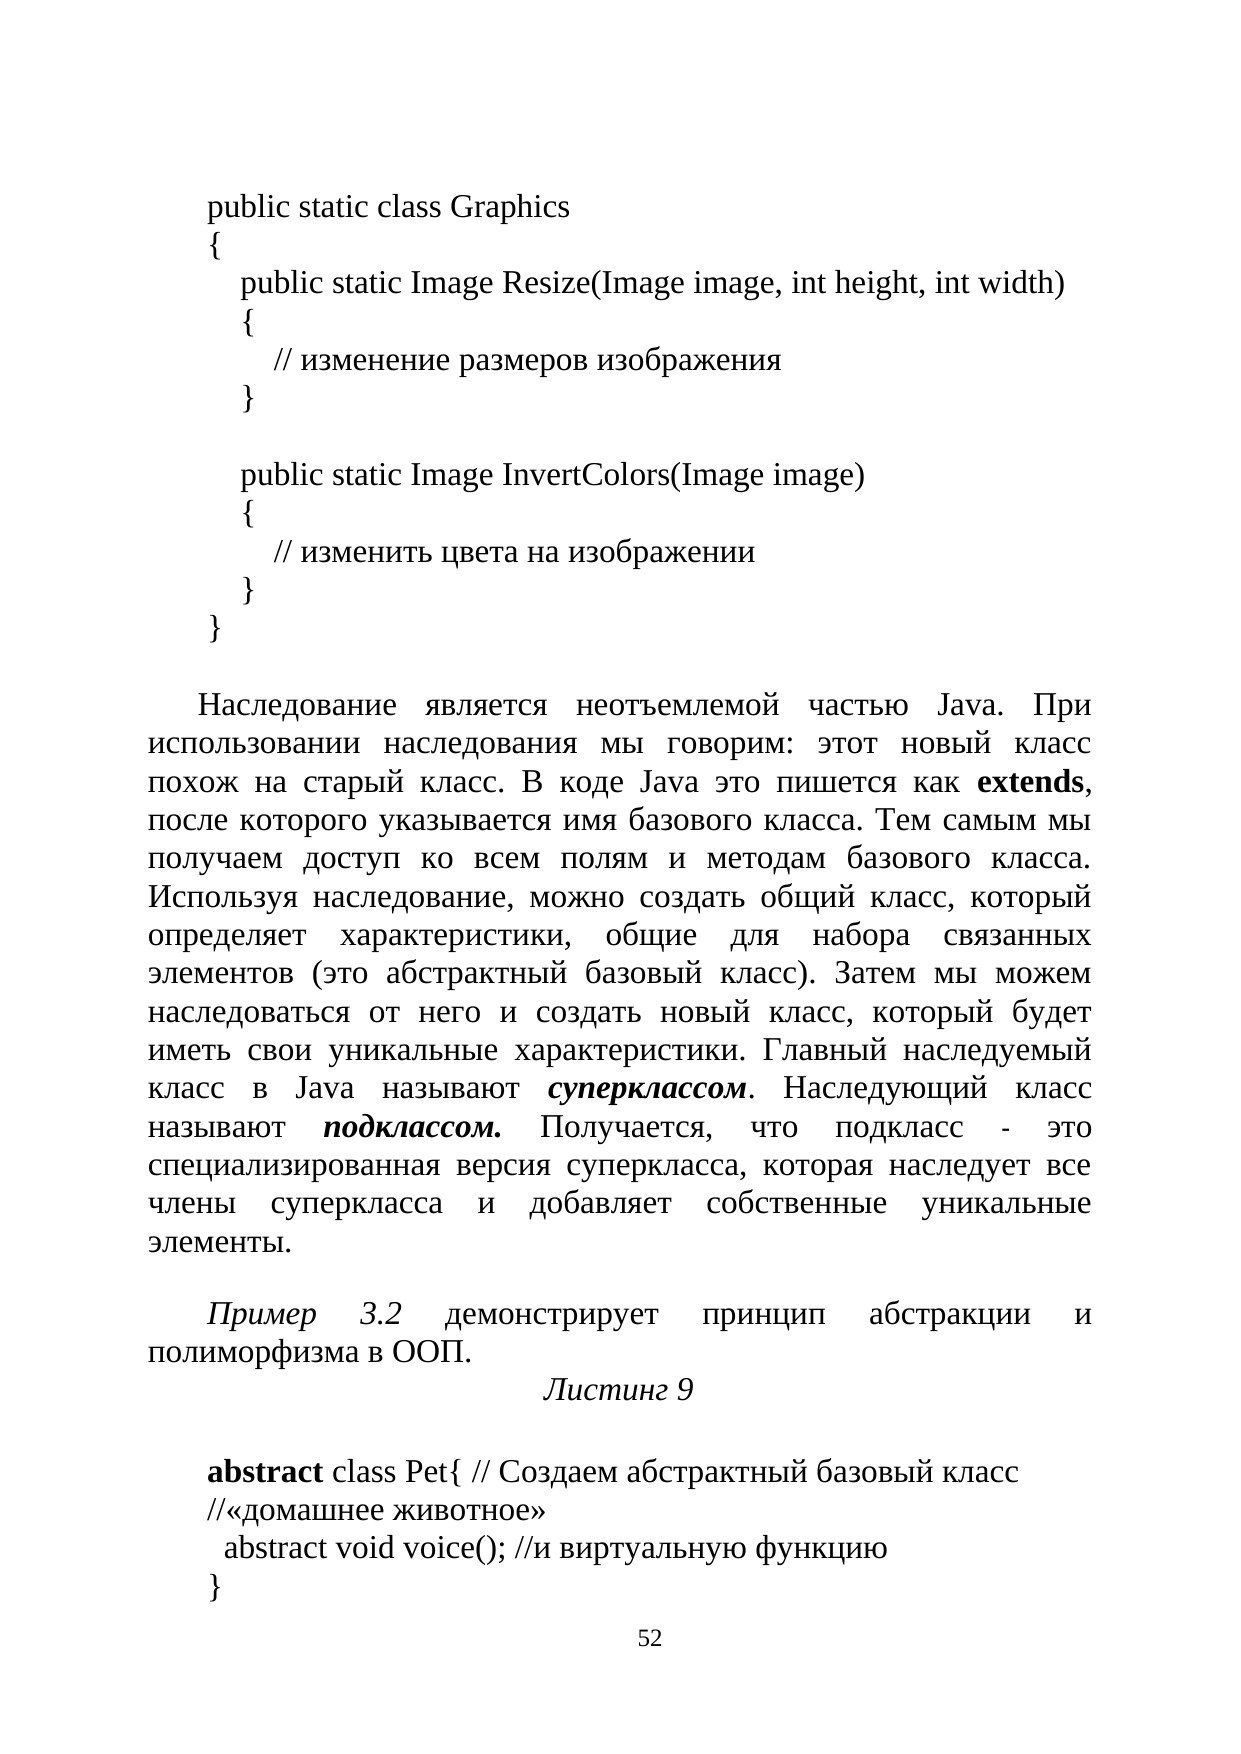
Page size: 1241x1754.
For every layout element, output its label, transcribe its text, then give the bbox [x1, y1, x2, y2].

text } [148, 378, 1092, 416]
text //«домашнее животное» [148, 1489, 1092, 1528]
text public static Image InvertColors(Image image) [148, 454, 1092, 493]
text public static Image Resize(Image image, int height, int width) [148, 263, 1092, 301]
text { [148, 493, 1092, 531]
text // изменить цвета на изображении [148, 531, 1092, 569]
text Наследование является неотъемлемой частью Java. При использовании наследования мы говорим: этот новый класс похож на старый класс. В коде Java это пишется как extends, после которого указывается имя базового класса. Тем самым мы получаем доступ ко всем полям и методам базового класса. Используя наследование, можно создать общий класс, который определяет характеристики, общие для набора связанных элементов (это абстрактный базовый класс). Затем мы можем наследоваться от него и создать новый класс, который будет иметь свои уникальные характеристики. Главный наследуемый класс в Java называют суперклассом. Наследующий класс называют подклассом. Получается, что подкласс это специализированная версия суперкласса, которая наследует все члены суперкласса и добавляет собственные уникальные элементы. [148, 684, 1092, 1259]
text { [148, 224, 1092, 263]
text Листинг 9 [148, 1369, 1092, 1408]
text abstract class Pet{ // Создаем абстрактный базовый класс [148, 1451, 1092, 1489]
text { [148, 301, 1092, 339]
text public static class Graphics [148, 186, 1092, 224]
text } [148, 1566, 1092, 1604]
text } [148, 608, 1092, 646]
text // изменение размеров изображения [148, 339, 1092, 378]
text } [148, 569, 1092, 608]
text abstract void voice(); //и виртуальную функцию [148, 1528, 1092, 1566]
text Пример 3.2 демонстрирует принцип абстракции и полиморфизма в ООП. [148, 1293, 1092, 1369]
